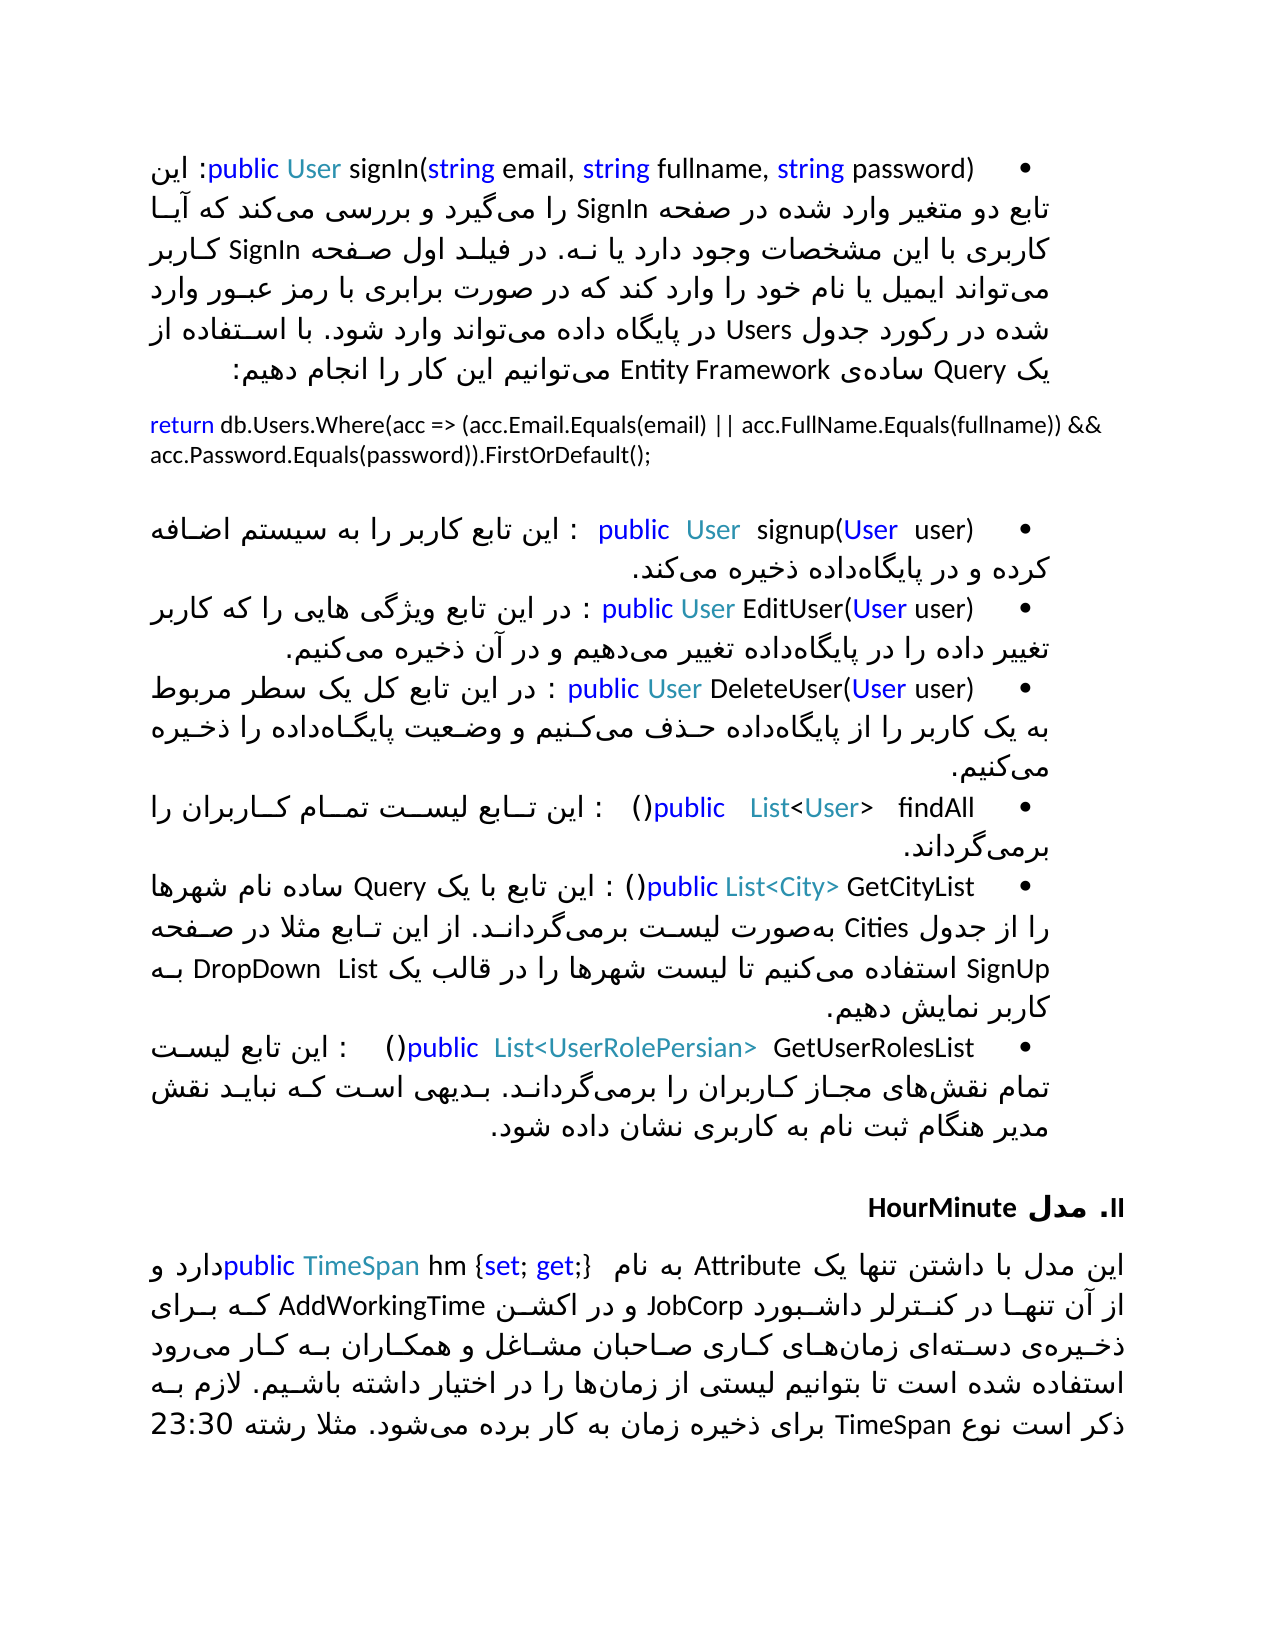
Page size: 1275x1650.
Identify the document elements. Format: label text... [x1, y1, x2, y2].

list public User DeleteUser(User user) : در این تابع کل یک سطر مربوط به یک کاربر را از پایگاه‌داده حذف می‌کنیم و وضعیت پایگاه‌داده را ذخیره می‌کنیم. [150, 670, 1050, 784]
list public List<User> findAll() : این تابع لیست تمام کاربران را برمی‌گرداند. [150, 789, 1050, 863]
list public User signup(User user) : این تابع کاربر را به سیستم اضافه کرده و در پایگاه‌داده ذخیره می‌کند. [150, 511, 1050, 586]
list public User EditUser(User user) : در این تابع ویژگی هایی را که کاربر تغییر داده را در پایگاه‌داده تغییر می‌دهیم و در آن ذخیره می‌کنیم. [150, 591, 1050, 665]
text return db.Users.Where(acc => (acc.Email.Equals(email) || acc.FullName.Equals(fullname)) && acc.Password.Equals(password)).FirstOrDefault(); [150, 409, 1125, 470]
list public List<UserRolePersian> GetUserRolesList() : این تابع لیست تمام نقش‌های مجاز کاربران را برمی‌گرداند. بدیهی است که نباید نقش مدیر هنگام ثبت نام به کاربری نشان داده شود. [150, 1029, 1050, 1143]
list public List<City> GetCityList() : این تابع با یک Query ساده نام شهرها را از جدول Cities به‌صورت لیست برمی‌گرداند. از این تابع مثلا در صفحه SignUp استفاده می‌کنیم تا لیست شهرها را در قالب یک DropDown List به کاربر نمایش دهیم. [150, 868, 1050, 1024]
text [150, 1247, 1125, 1441]
list public User signIn(string email, string fullname, string password): این تابع دو متغیر وارد شده در صفحه SignIn را می‌گیرد و بررسی می‌کند که آیا کاربری با این مشخصات وجود دارد یا نه. در فیلد اول صفحه SignIn کاربر می‌تواند ایمیل یا نام خود را وارد کند که در صورت برابری با رمز عبور وارد شده در رکورد جدول Users در پایگاه داده می‌تواند وارد شود. با استفاده از یک Query ساده‌ی Entity Framework می‌توانیم این کار را انجام دهیم: [150, 150, 1050, 387]
list مدل HourMinute [150, 1189, 1125, 1224]
